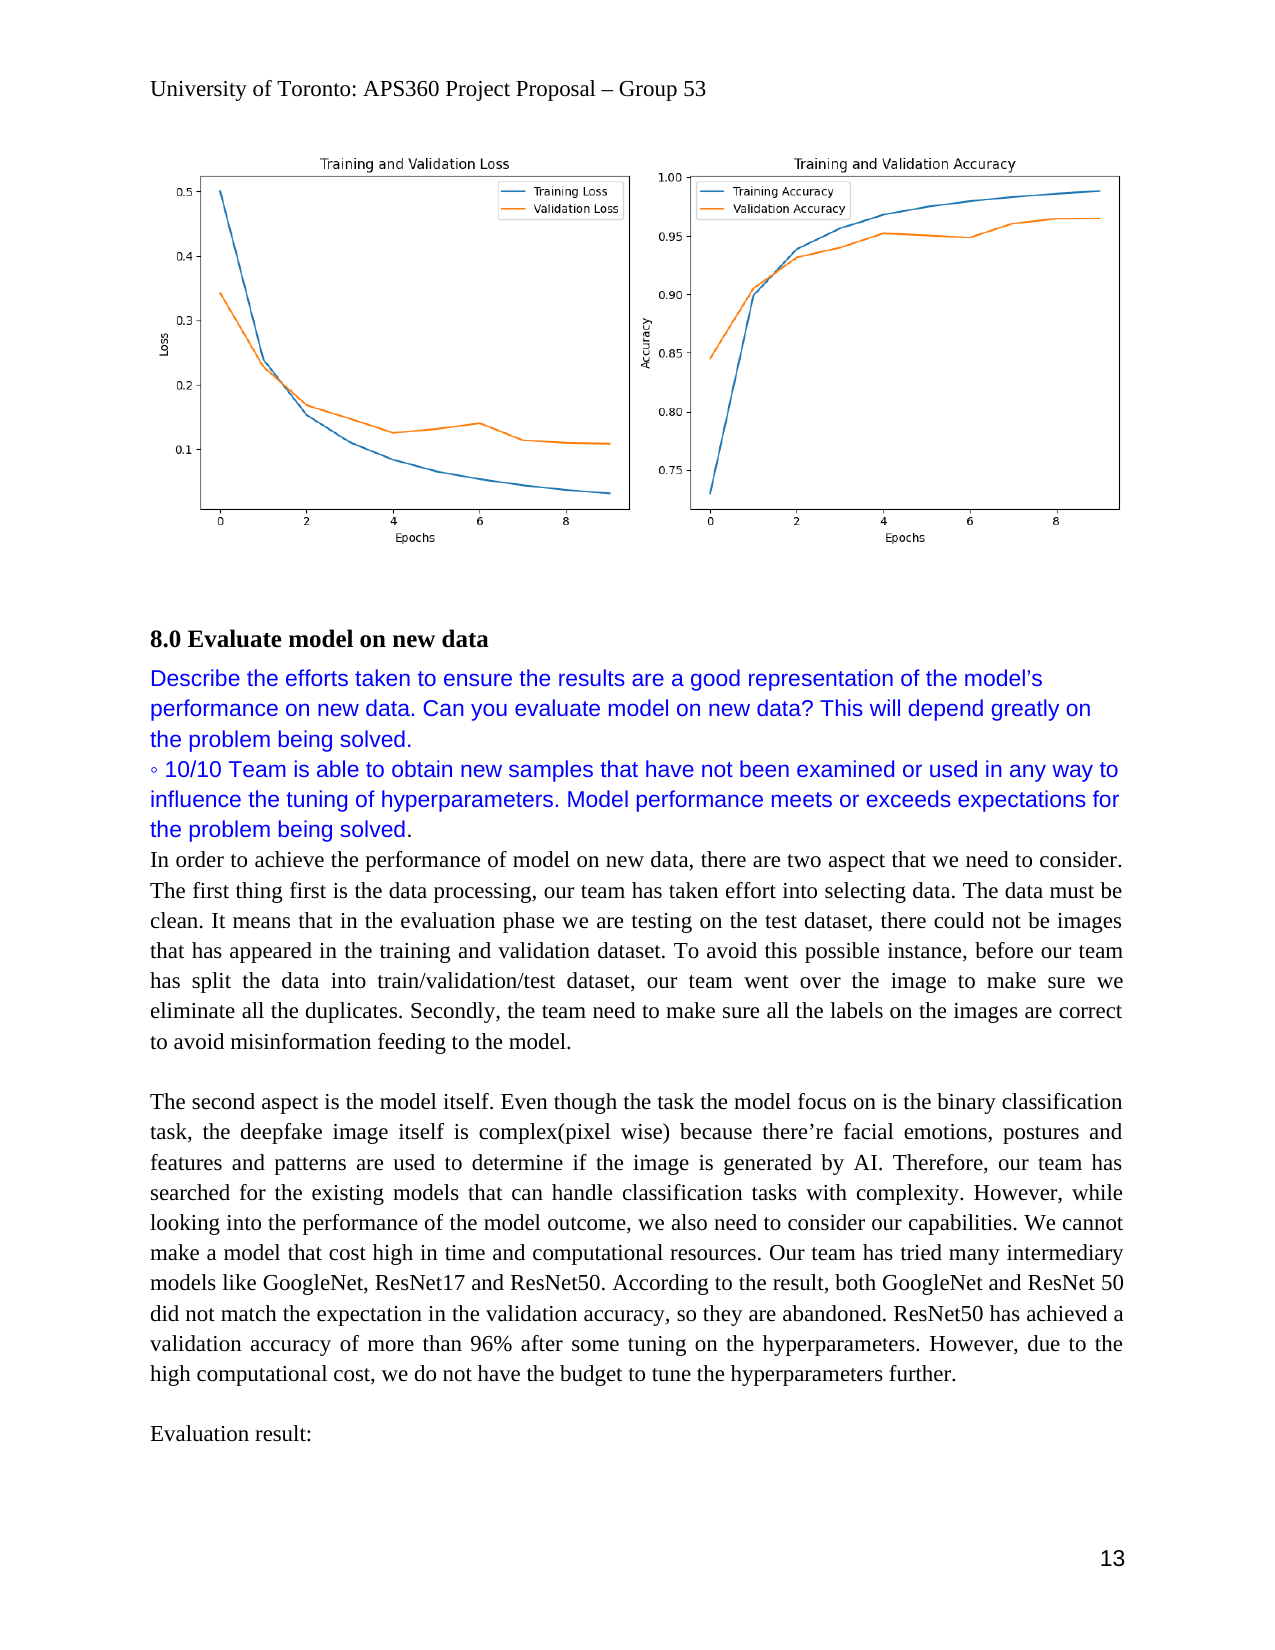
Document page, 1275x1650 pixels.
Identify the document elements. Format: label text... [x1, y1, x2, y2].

picture [150, 150, 1125, 552]
subtitle 8.0 Evaluate model on new data [150, 624, 1125, 653]
text The second aspect is the model itself. Even though the task the model focus on is the binary classification task, the deepfake image itself is complex(pixel wise) because there’re facial emotions, postures and features and patterns are used to determine if the image is generated by AI. Therefore, our team has searched for the existing models that can handle classification tasks with complexity. However, while looking into the performance of the model outcome, we also need to consider our capabilities. We cannot make a model that cost high in time and computational resources. Our team has tried many intermediary models like GoogleNet, ResNet17 and ResNet50. According to the result, both GoogleNet and ResNet 50 did not match the expectation in the validation accuracy, so they are abandoned. ResNet50 has achieved a validation accuracy of more than 96% after some tuning on the hyperparameters. However, due to the high computational cost, we do not have the budget to tune the hyperparameters further. [150, 1088, 1125, 1386]
text In order to achieve the performance of model on new data, there are two aspect that we need to consider. The first thing first is the data processing, our team has taken effort into selecting data. The data must be clean. It means that in the evaluation phase we are testing on the test dataset, there could not be images that has appeared in the training and validation dataset. To avoid this possible instance, before our team has split the data into train/validation/test dataset, our team went over the image to make sure we eliminate all the duplicates. Secondly, the team need to make sure all the labels on the images are correct to avoid misinformation feeding to the model. [150, 846, 1125, 1054]
text Describe the efforts taken to ensure the results are a good representation of the model’s performance on new data. Can you evaluate model on new data? This will depend greatly on the problem being solved. [150, 665, 1125, 752]
text ◦ 10/10 Team is able to obtain new samples that have not been examined or used in any way to influence the tuning of hyperparameters. Model performance meets or exceeds expectations for the problem being solved. [150, 756, 1125, 843]
text Evaluation result: [150, 1420, 1125, 1447]
